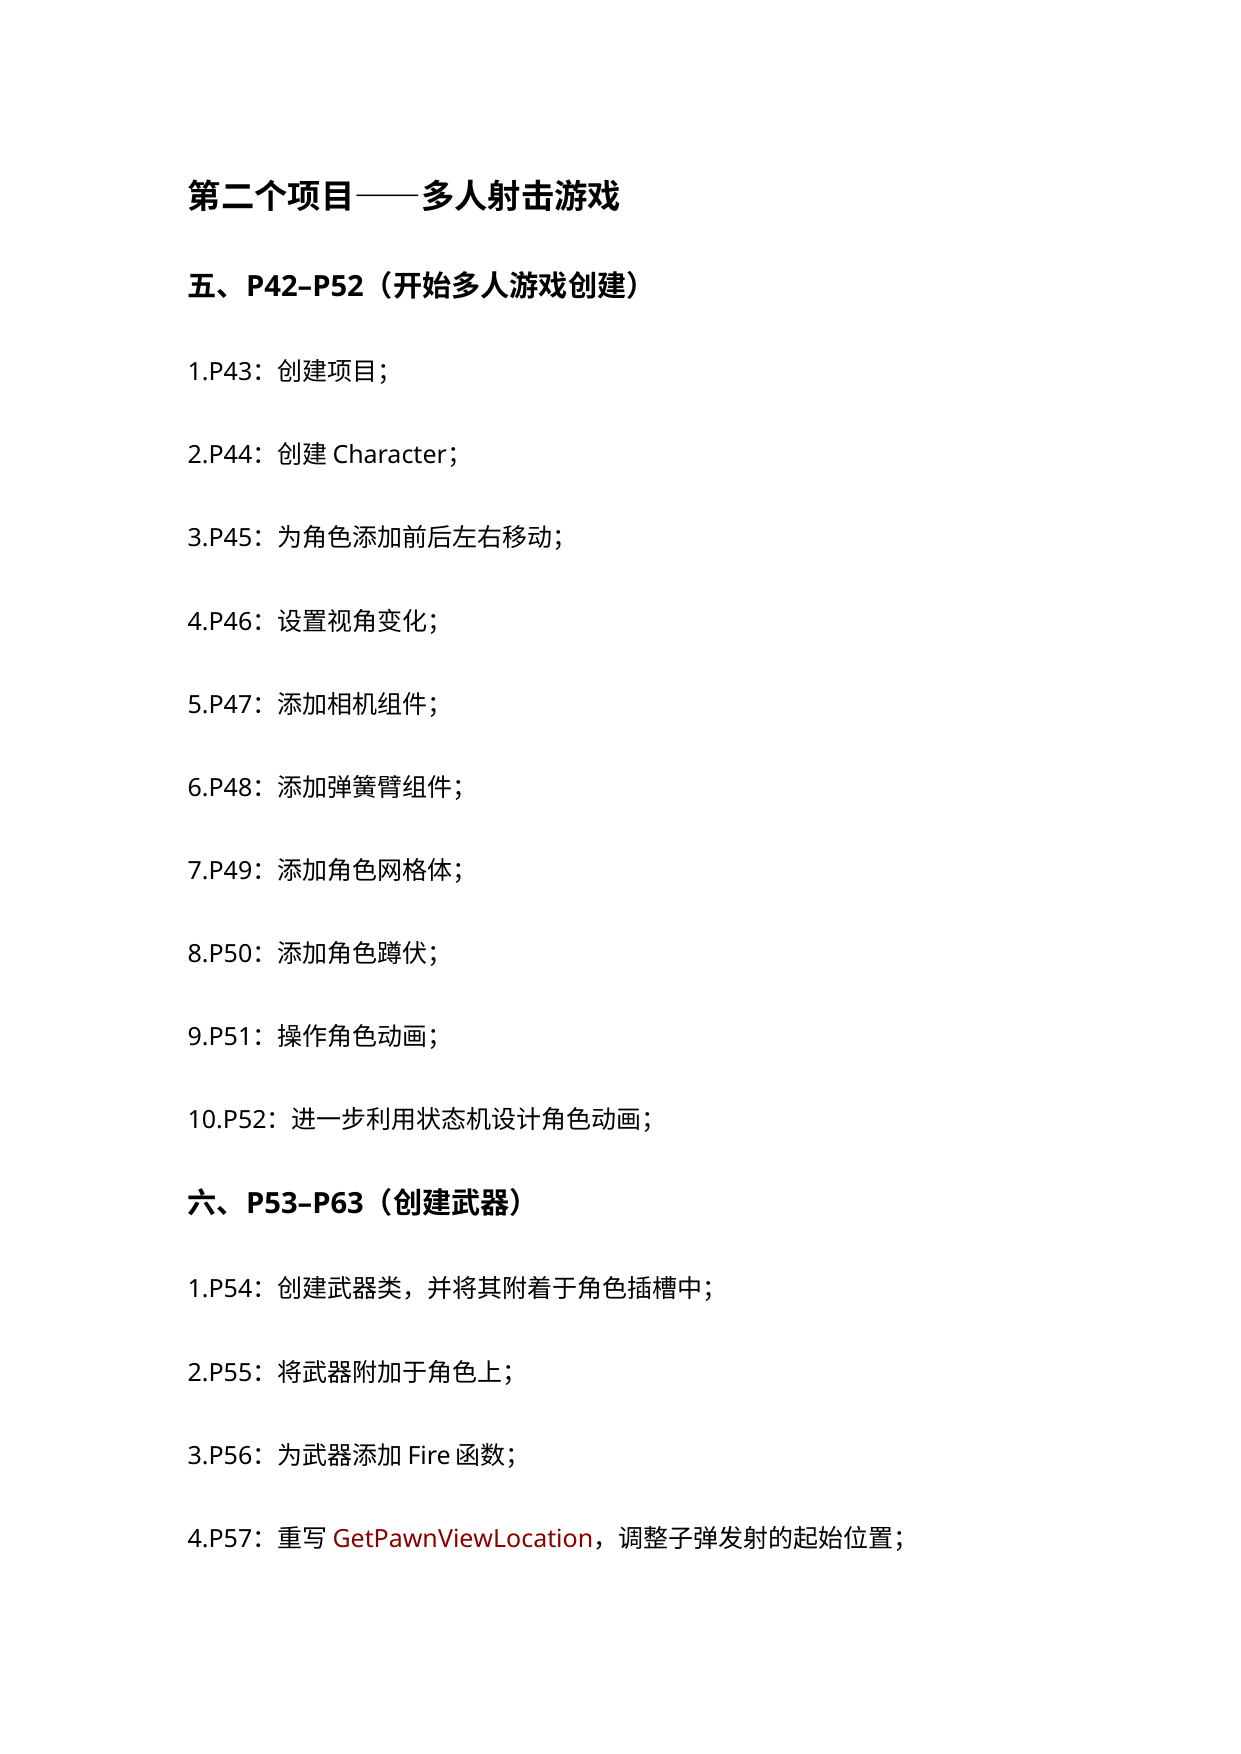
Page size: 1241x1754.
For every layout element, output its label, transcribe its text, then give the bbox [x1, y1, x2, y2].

text 五、P42–P52（开始多人游戏创建） [187, 251, 1053, 316]
text 1.P54：创建武器类，并将其附着于角色插槽中； [187, 1254, 1053, 1319]
text 第二个项目——多人射击游戏 [187, 162, 1053, 227]
text 3.P56：为武器添加Fire函数； [187, 1421, 1053, 1486]
text 4.P57：重写GetPawnViewLocation，调整子弹发射的起始位置； [187, 1504, 1053, 1569]
text 9.P51：操作角色动画； [187, 1002, 1053, 1067]
text 3.P45：为角色添加前后左右移动； [187, 503, 1053, 568]
text 7.P49：添加角色网格体； [187, 836, 1053, 901]
text 1.P43：创建项目； [187, 337, 1053, 402]
text 4.P46：设置视角变化； [187, 587, 1053, 652]
text 2.P44：创建Character； [187, 420, 1053, 485]
text 六、P53–P63（创建武器） [187, 1168, 1053, 1233]
text 2.P55：将武器附加于角色上； [187, 1338, 1053, 1403]
text 5.P47：添加相机组件； [187, 670, 1053, 735]
text 8.P50：添加角色蹲伏； [187, 919, 1053, 984]
text 6.P48：添加弹簧臂组件； [187, 753, 1053, 818]
text 10.P52：进一步利用状态机设计角色动画； [187, 1085, 1053, 1150]
